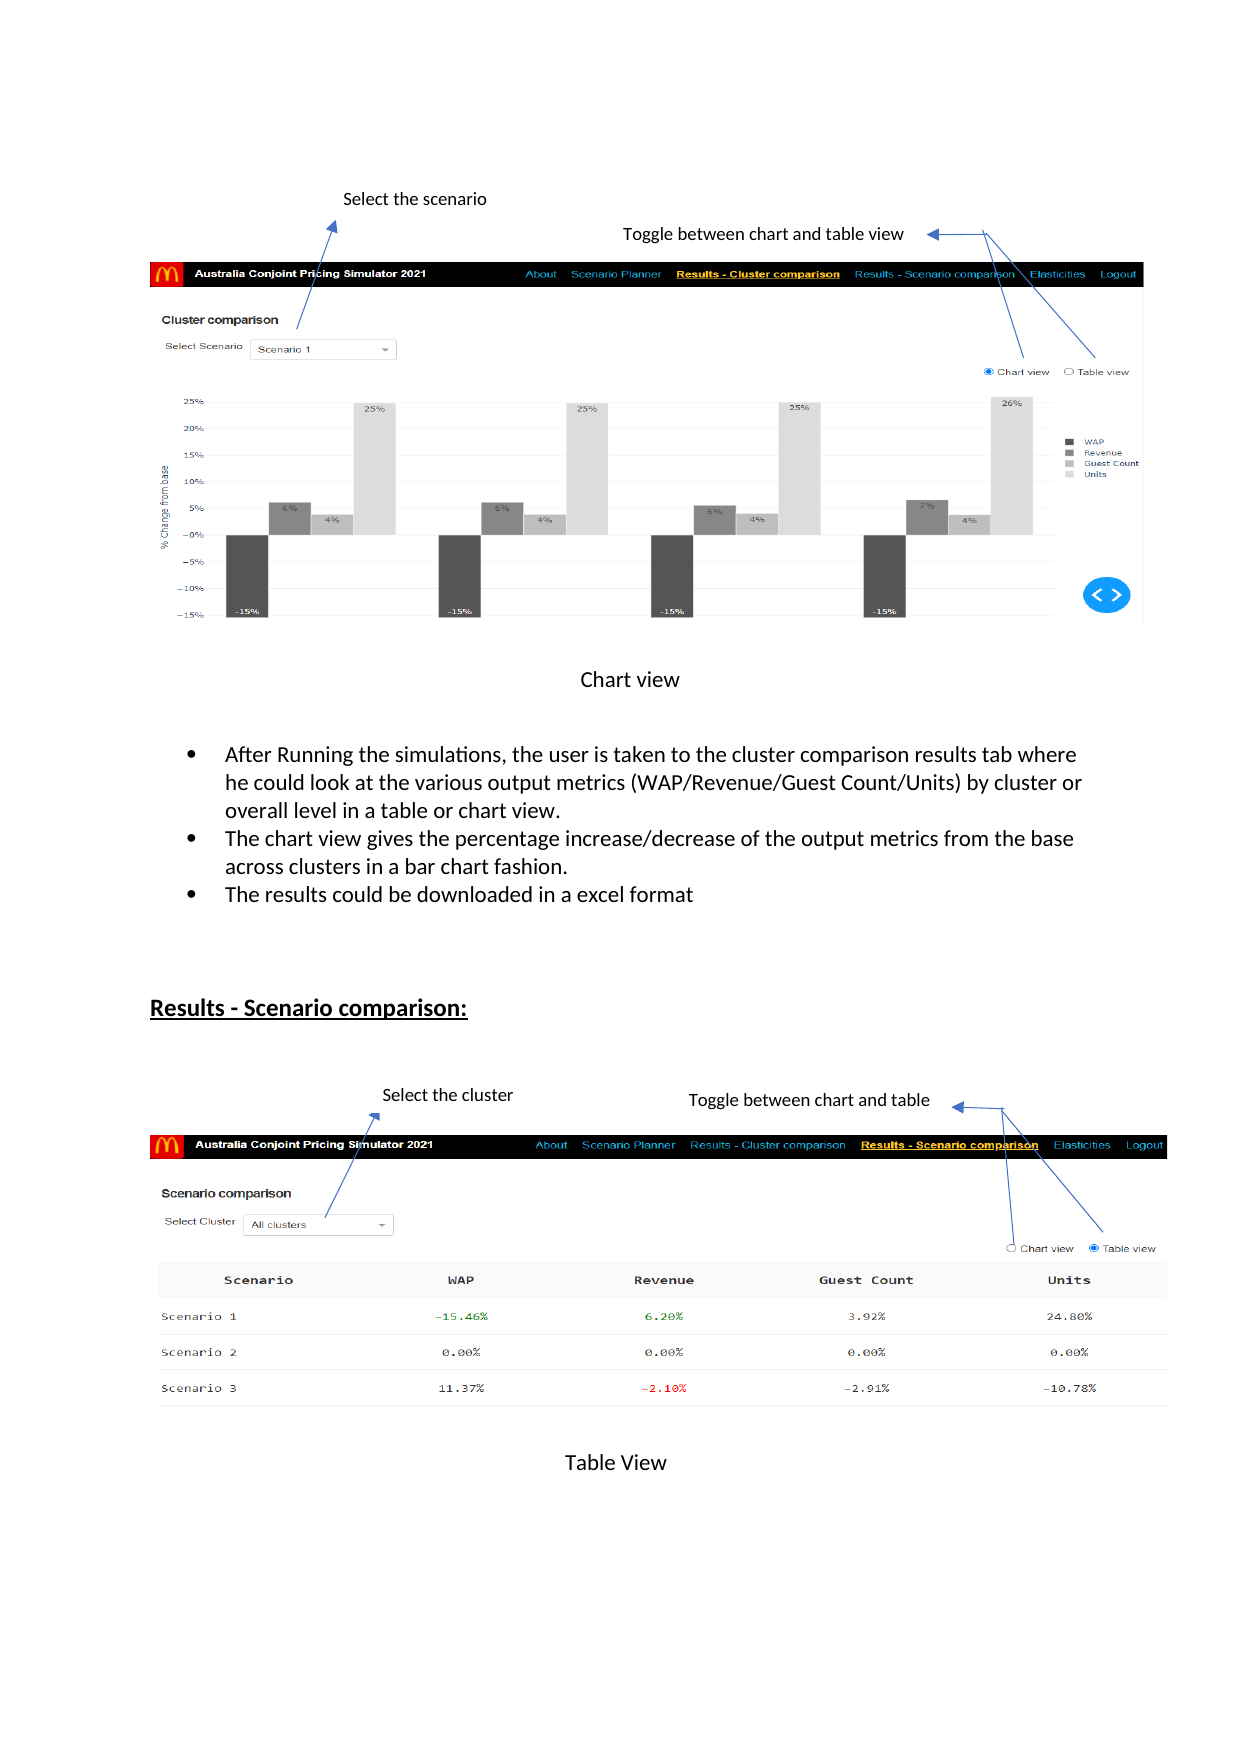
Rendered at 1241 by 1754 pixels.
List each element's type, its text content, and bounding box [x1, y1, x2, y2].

list The chart view gives the percentage increase/decrease of the output metrics from the base across clusters in a bar chart fashion. [187, 824, 1090, 880]
picture [150, 262, 1144, 628]
list The results could be downloaded in a excel format [187, 880, 1090, 908]
picture [150, 1135, 1168, 1410]
text Results - Scenario comparison: [150, 992, 1090, 1023]
list After Running the simulations, the user is taken to the cluster comparison results tab where he could look at the various output metrics (WAP/Revenue/Guest Count/Units) by cluster or overall level in a table or chart view. [187, 740, 1090, 824]
